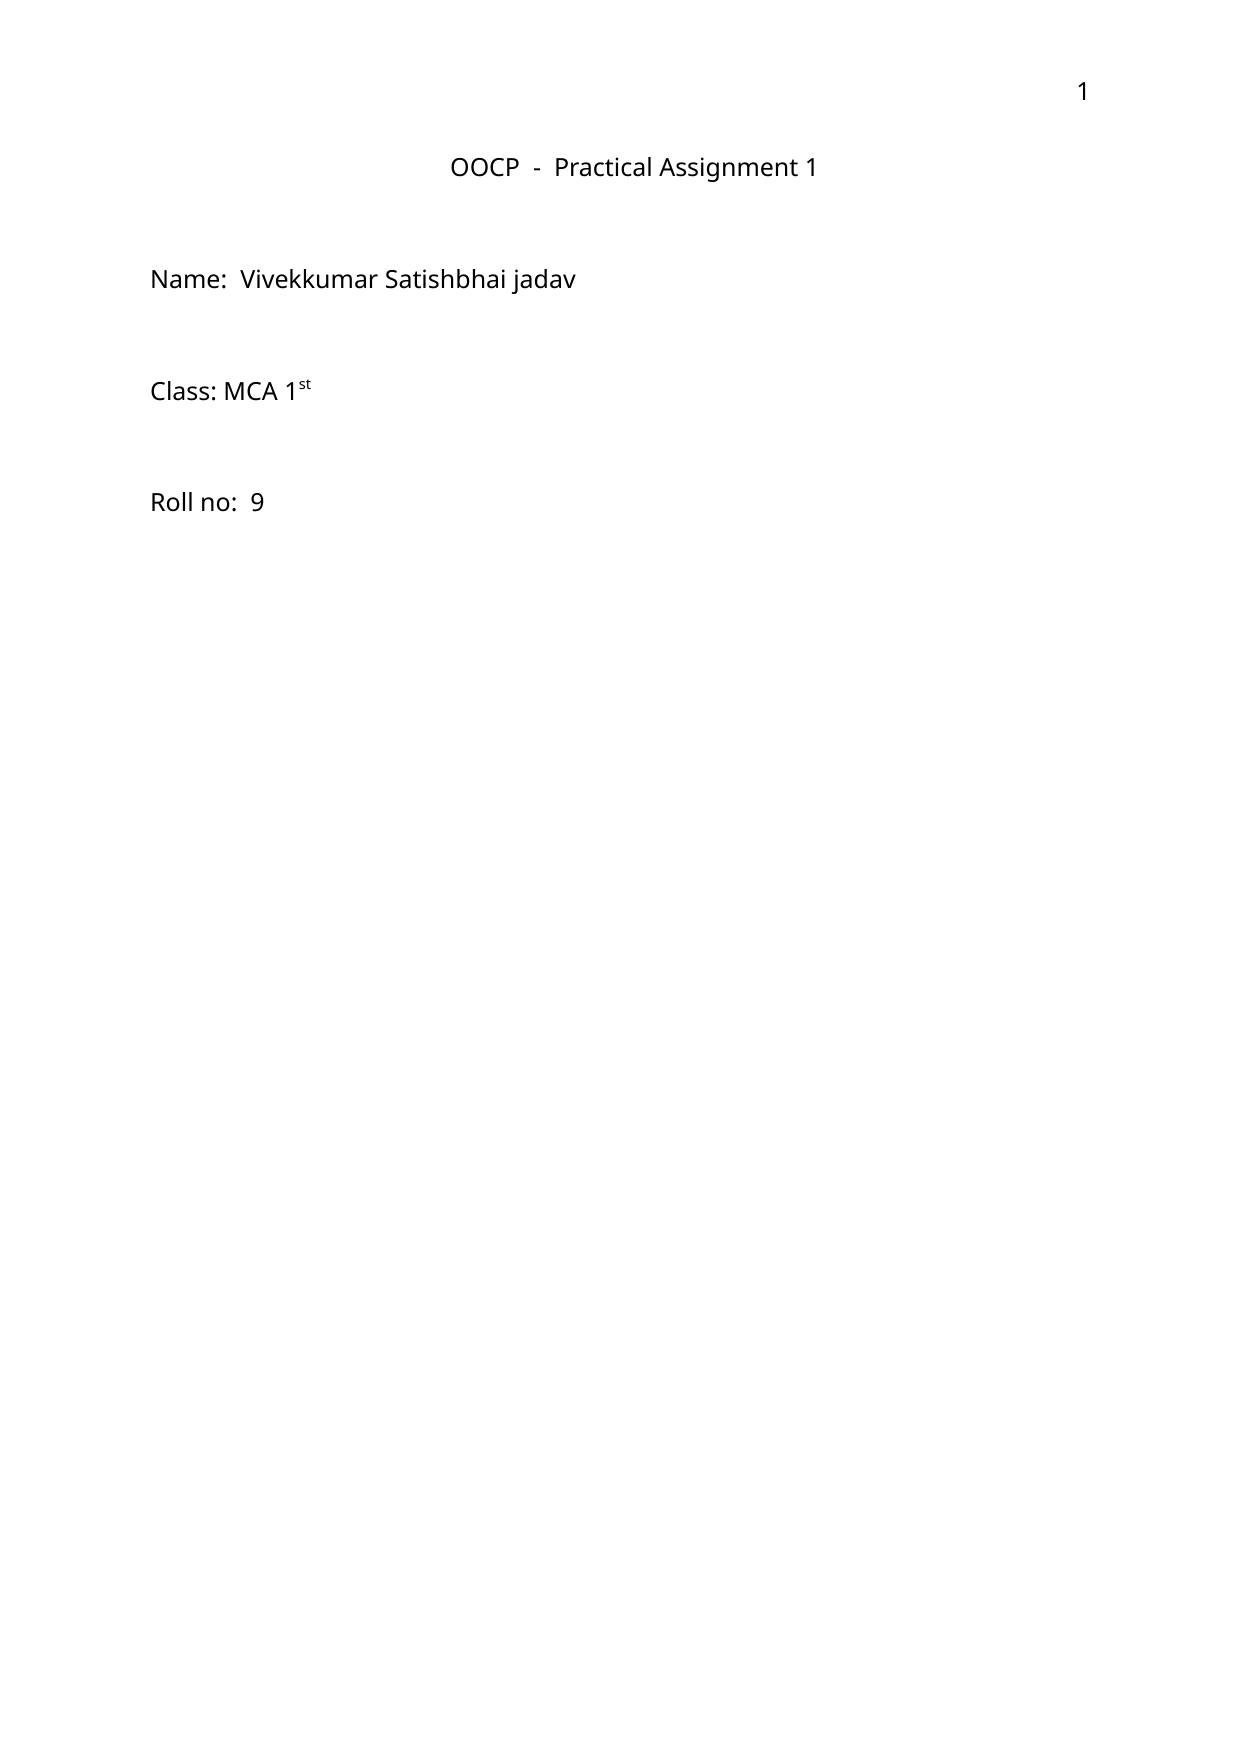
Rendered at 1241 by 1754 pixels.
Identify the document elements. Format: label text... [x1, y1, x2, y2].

text Roll no: 9 [150, 485, 1090, 519]
text Name: Vivekkumar Satishbhai jadav [150, 262, 1090, 296]
text Class: MCA 1st [150, 373, 1090, 407]
text OOCP - Practical Assignment 1 [150, 150, 1090, 184]
